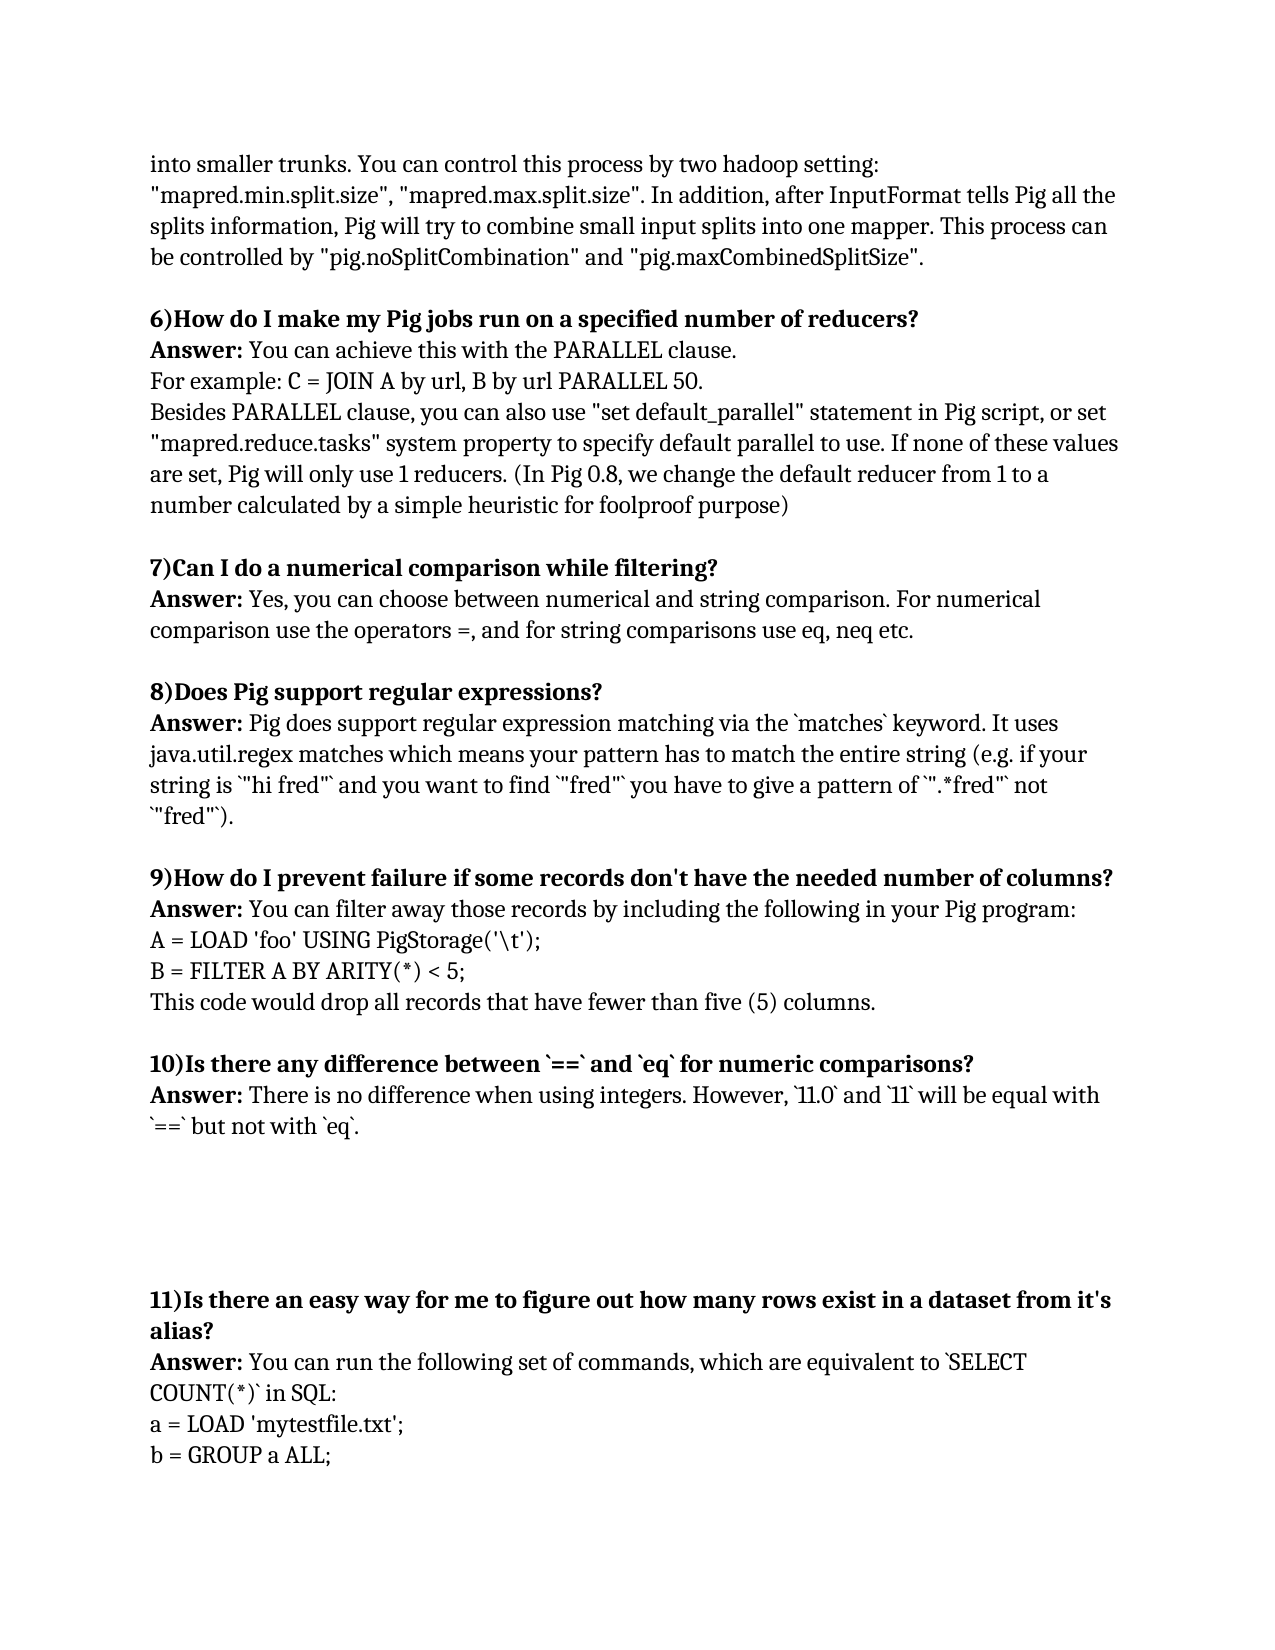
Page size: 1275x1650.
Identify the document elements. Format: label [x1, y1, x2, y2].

text [150, 150, 1125, 1171]
text [150, 1286, 1125, 1469]
